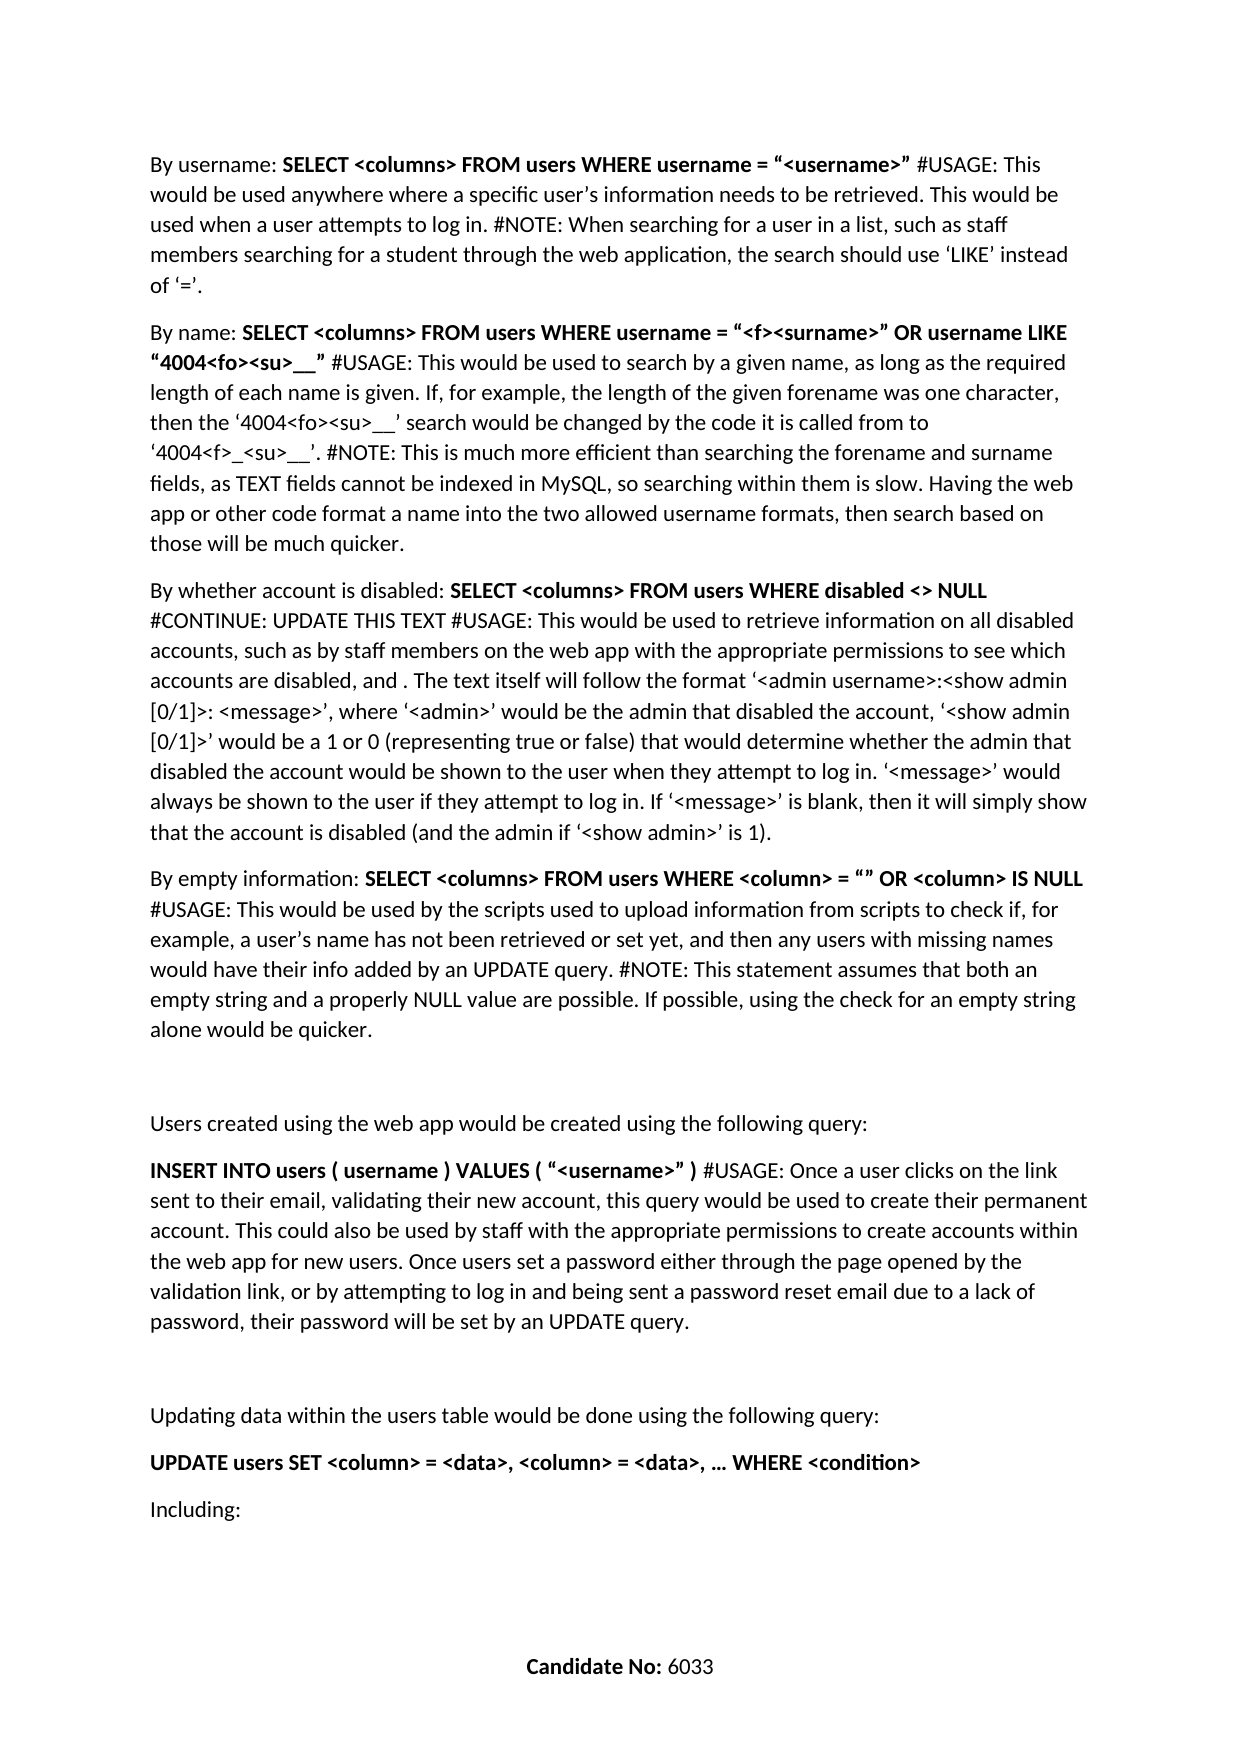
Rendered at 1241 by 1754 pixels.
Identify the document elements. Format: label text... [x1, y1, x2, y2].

text By whether account is disabled: SELECT <columns> FROM users WHERE disabled <> NULL #CONTINUE: UPDATE THIS TEXT #USAGE: This would be used to retrieve information on all disabled accounts, such as by staff members on the web app with the appropriate permissions to see which accounts are disabled, and . The text itself will follow the format ‘<admin username>:<show admin [0/1]>: <message>’, where ‘<admin>’ would be the admin that disabled the account, ‘<show admin [0/1]>’ would be a 1 or 0 (representing true or false) that would determine whether the admin that disabled the account would be shown to the user when they attempt to log in. ‘<message>’ would always be shown to the user if they attempt to log in. If ‘<message>’ is blank, then it will simply show that the account is disabled (and the admin if ‘<show admin>’ is 1). [150, 576, 1090, 846]
text By name: SELECT <columns> FROM users WHERE username = “<f><surname>” OR username LIKE “4004<fo><su>__” #USAGE: This would be used to search by a given name, as long as the required length of each name is given. If, for example, the length of the given forename was one character, then the ‘4004<fo><su>__’ search would be changed by the code it is called from to ‘4004<f>_<su>__’. #NOTE: This is much more efficient than searching the forename and surname fields, as TEXT fields cannot be indexed in MySQL, so searching within them is slow. Having the web app or other code format a name into the two allowed username formats, then search based on those will be much quicker. [150, 318, 1090, 557]
text By empty information: SELECT <columns> FROM users WHERE <column> = “” OR <column> IS NULL #USAGE: This would be used by the scripts used to upload information from scripts to check if, for example, a user’s name has not been retrieved or set yet, and then any users with missing names would have their info added by an UPDATE query. #NOTE: This statement assumes that both an empty string and a properly NULL value are possible. If possible, using the check for an empty string alone would be quicker. [150, 864, 1090, 1044]
text UPDATE users SET <column> = <data>, <column> = <data>, … WHERE <condition> [150, 1448, 1090, 1476]
text Including: [150, 1495, 1090, 1523]
text By username: SELECT <columns> FROM users WHERE username = “<username>” #USAGE: This would be used anywhere where a specific user’s information needs to be retrieved. This would be used when a user attempts to log in. #NOTE: When searching for a user in a list, such as staff members searching for a student through the web application, the search should use ‘LIKE’ instead of ‘=’. [150, 150, 1090, 299]
text INSERT INTO users ( username ) VALUES ( “<username>” ) #USAGE: Once a user clicks on the link sent to their email, validating their new account, this query would be used to create their permanent account. This could also be used by staff with the appropriate permissions to create accounts within the web app for new users. Once users set a password either through the page opened by the validation link, or by attempting to log in and being sent a password reset email due to a lack of password, their password will be set by an UPDATE query. [150, 1156, 1090, 1335]
text Updating data within the users table would be done using the following query: [150, 1401, 1090, 1429]
text Users created using the web app would be created using the following query: [150, 1109, 1090, 1137]
